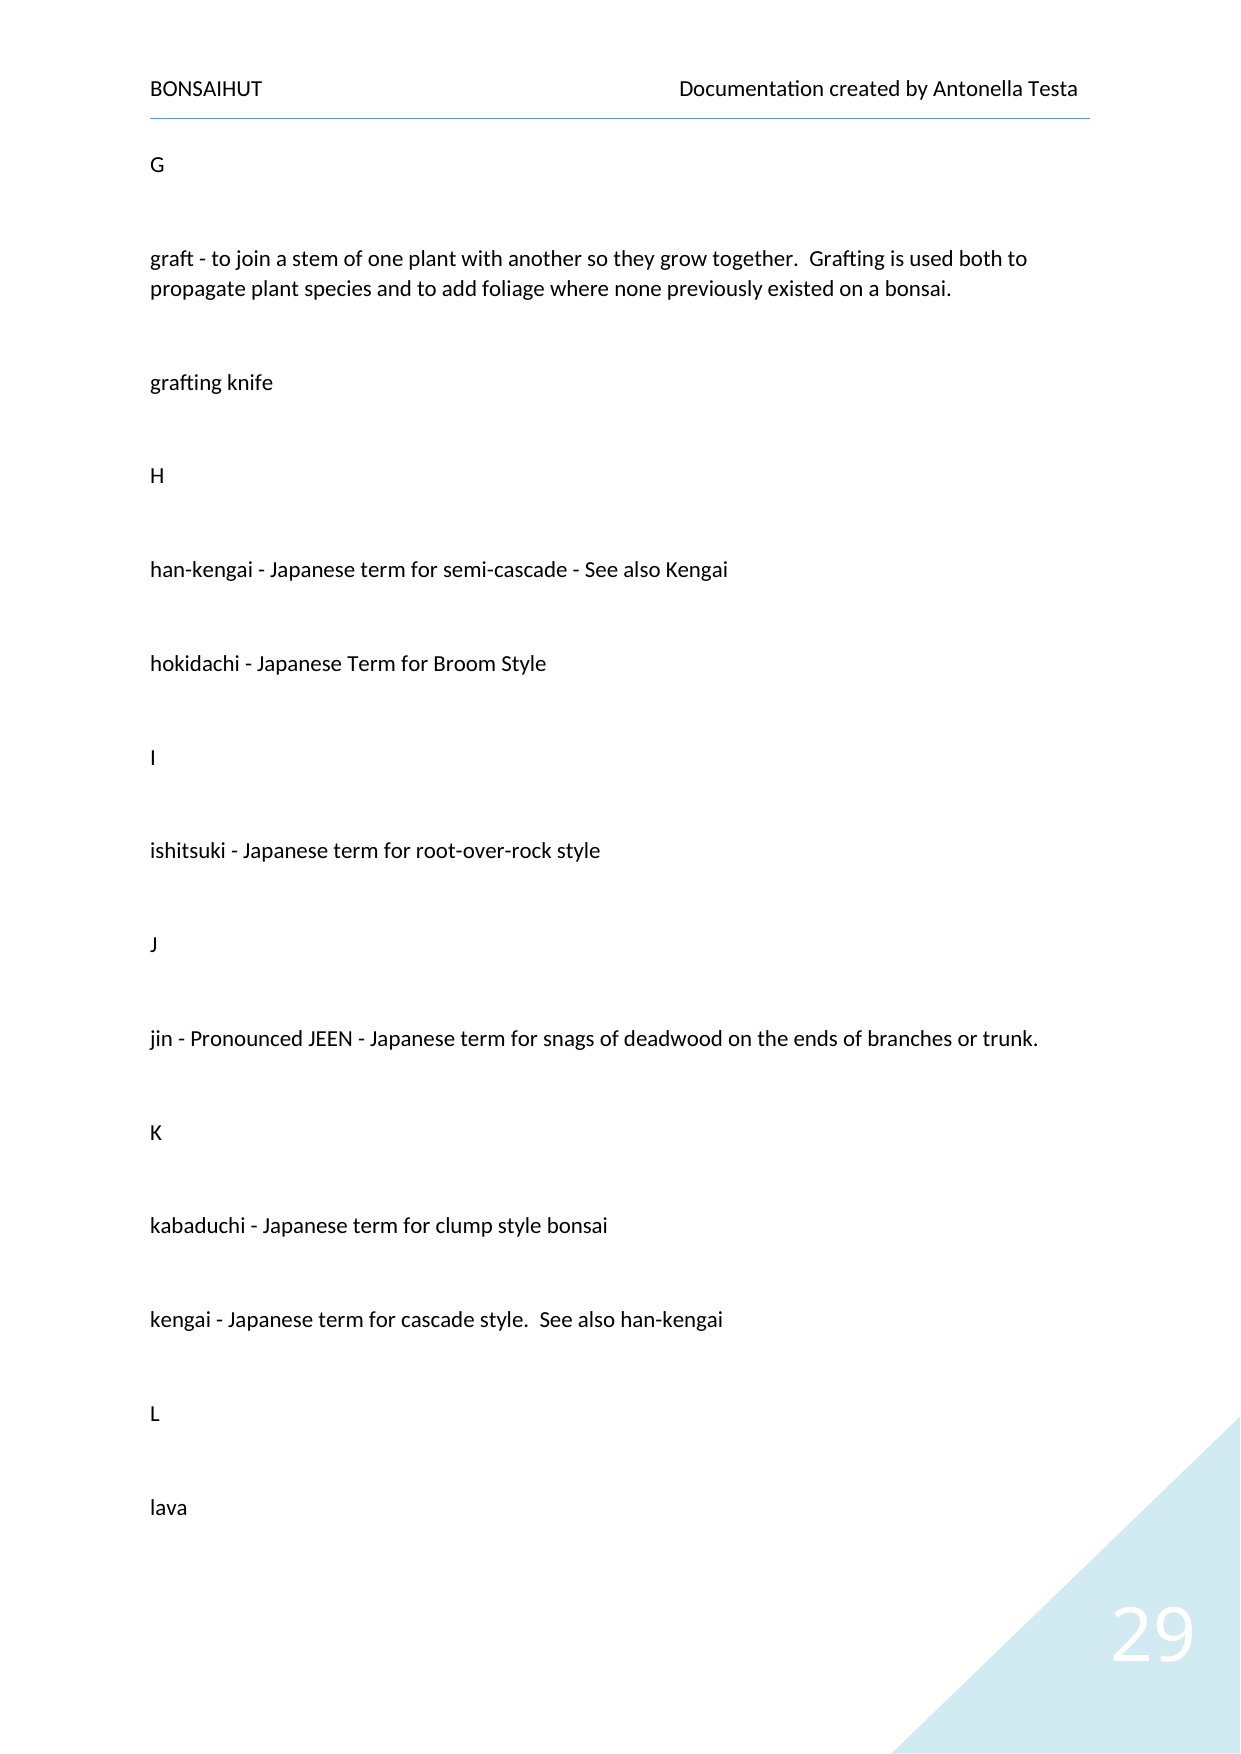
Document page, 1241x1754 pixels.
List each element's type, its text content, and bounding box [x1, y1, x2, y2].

text jin - Pronounced JEEN - Japanese term for snags of deadwood on the ends of branches or trunk. [150, 1024, 1090, 1052]
text graft - to join a stem of one plant with another so they grow together. Grafting is used both to propagate plant species and to add foliage where none previously existed on a bonsai. [150, 244, 1090, 302]
text K [150, 1118, 1090, 1146]
text J [150, 930, 1090, 958]
text I [150, 743, 1090, 771]
text lava [150, 1493, 1090, 1521]
text grafting knife [150, 368, 1090, 396]
text han-kengai - Japanese term for semi-cascade - See also Kengai [150, 555, 1090, 583]
text H [150, 461, 1090, 489]
text ishitsuki - Japanese term for root-over-rock style [150, 836, 1090, 864]
text kengai - Japanese term for cascade style. See also han-kengai [150, 1305, 1090, 1333]
text hokidachi - Japanese Term for Broom Style [150, 649, 1090, 677]
text L [150, 1399, 1090, 1427]
text G [150, 150, 1090, 178]
text kabaduchi - Japanese term for clump style bonsai [150, 1211, 1090, 1239]
